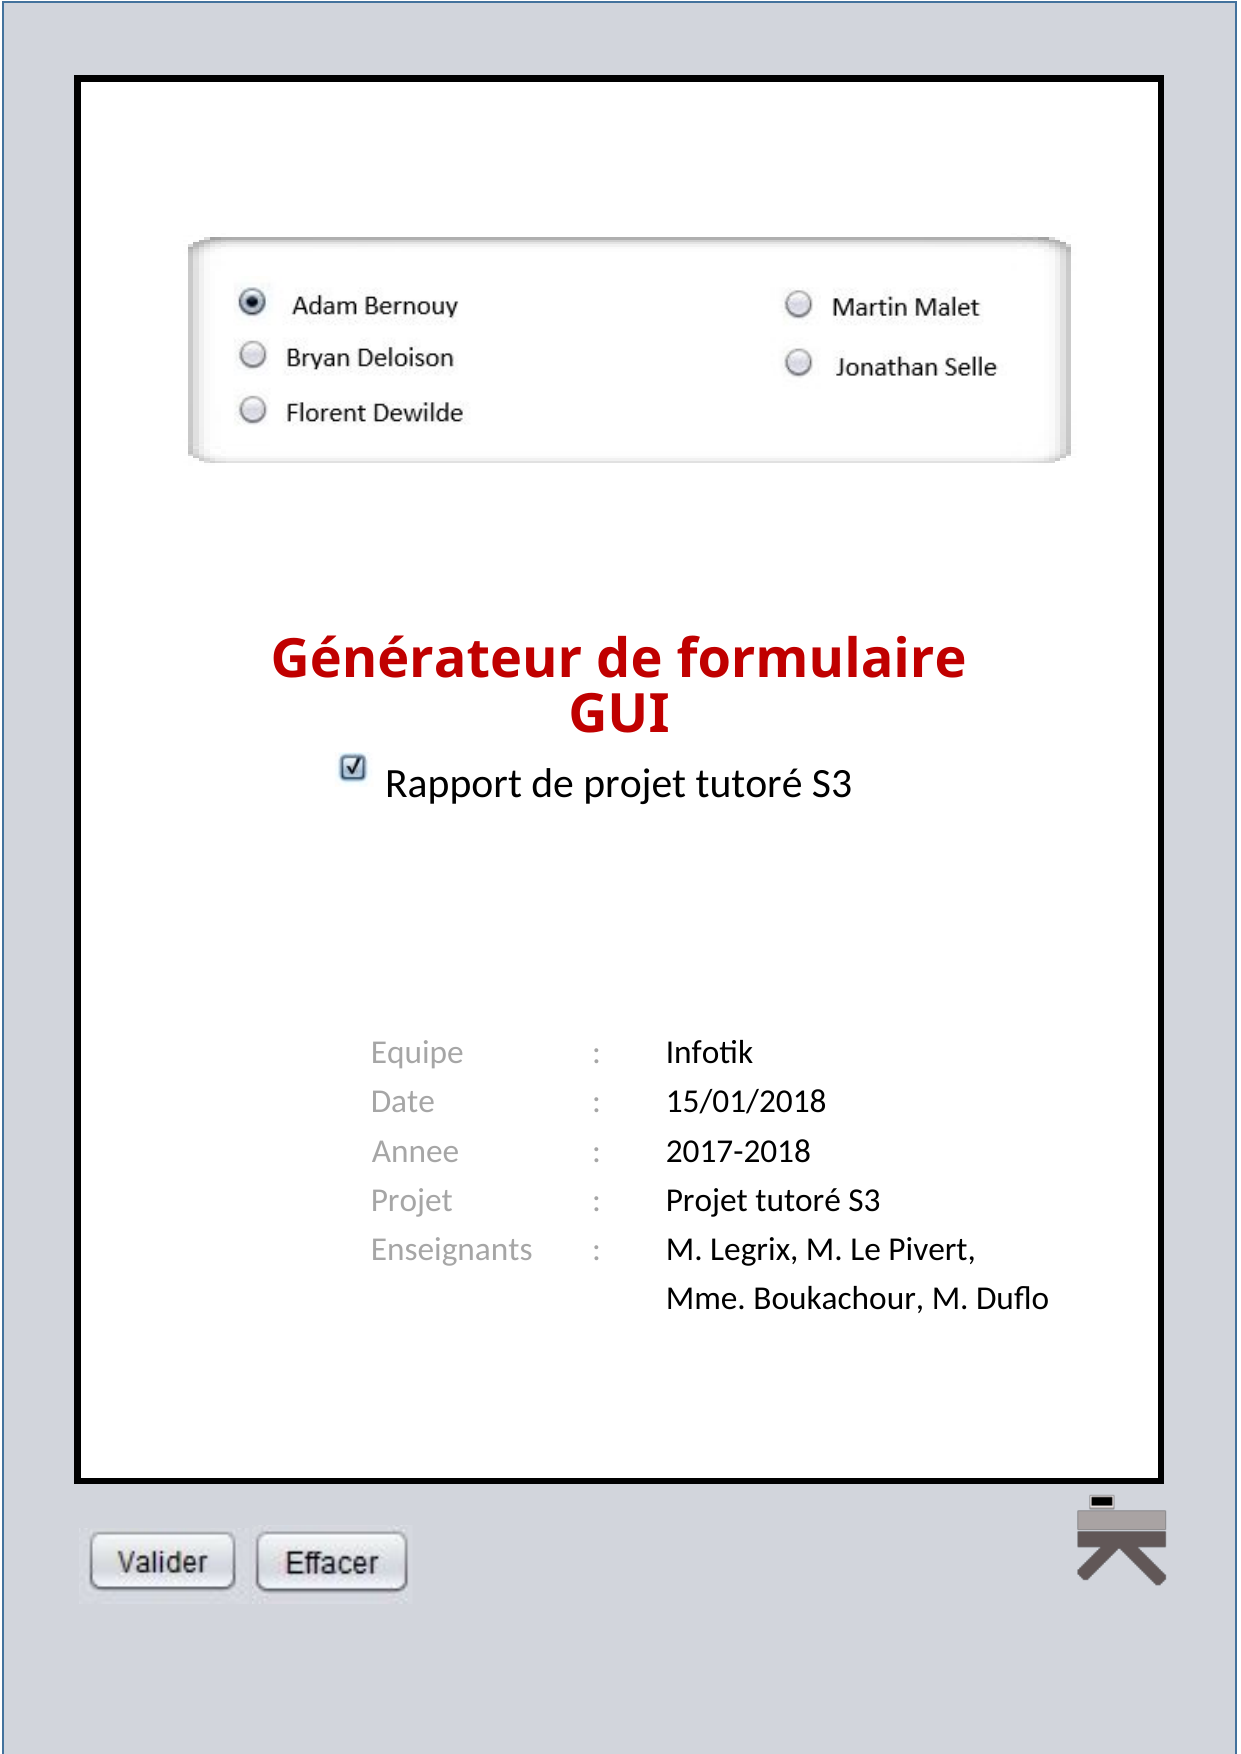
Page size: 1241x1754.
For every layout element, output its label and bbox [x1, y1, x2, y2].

picture [79, 1528, 250, 1604]
picture [334, 752, 374, 787]
picture [252, 1525, 413, 1604]
picture [1054, 1468, 1192, 1606]
picture [183, 233, 1077, 466]
